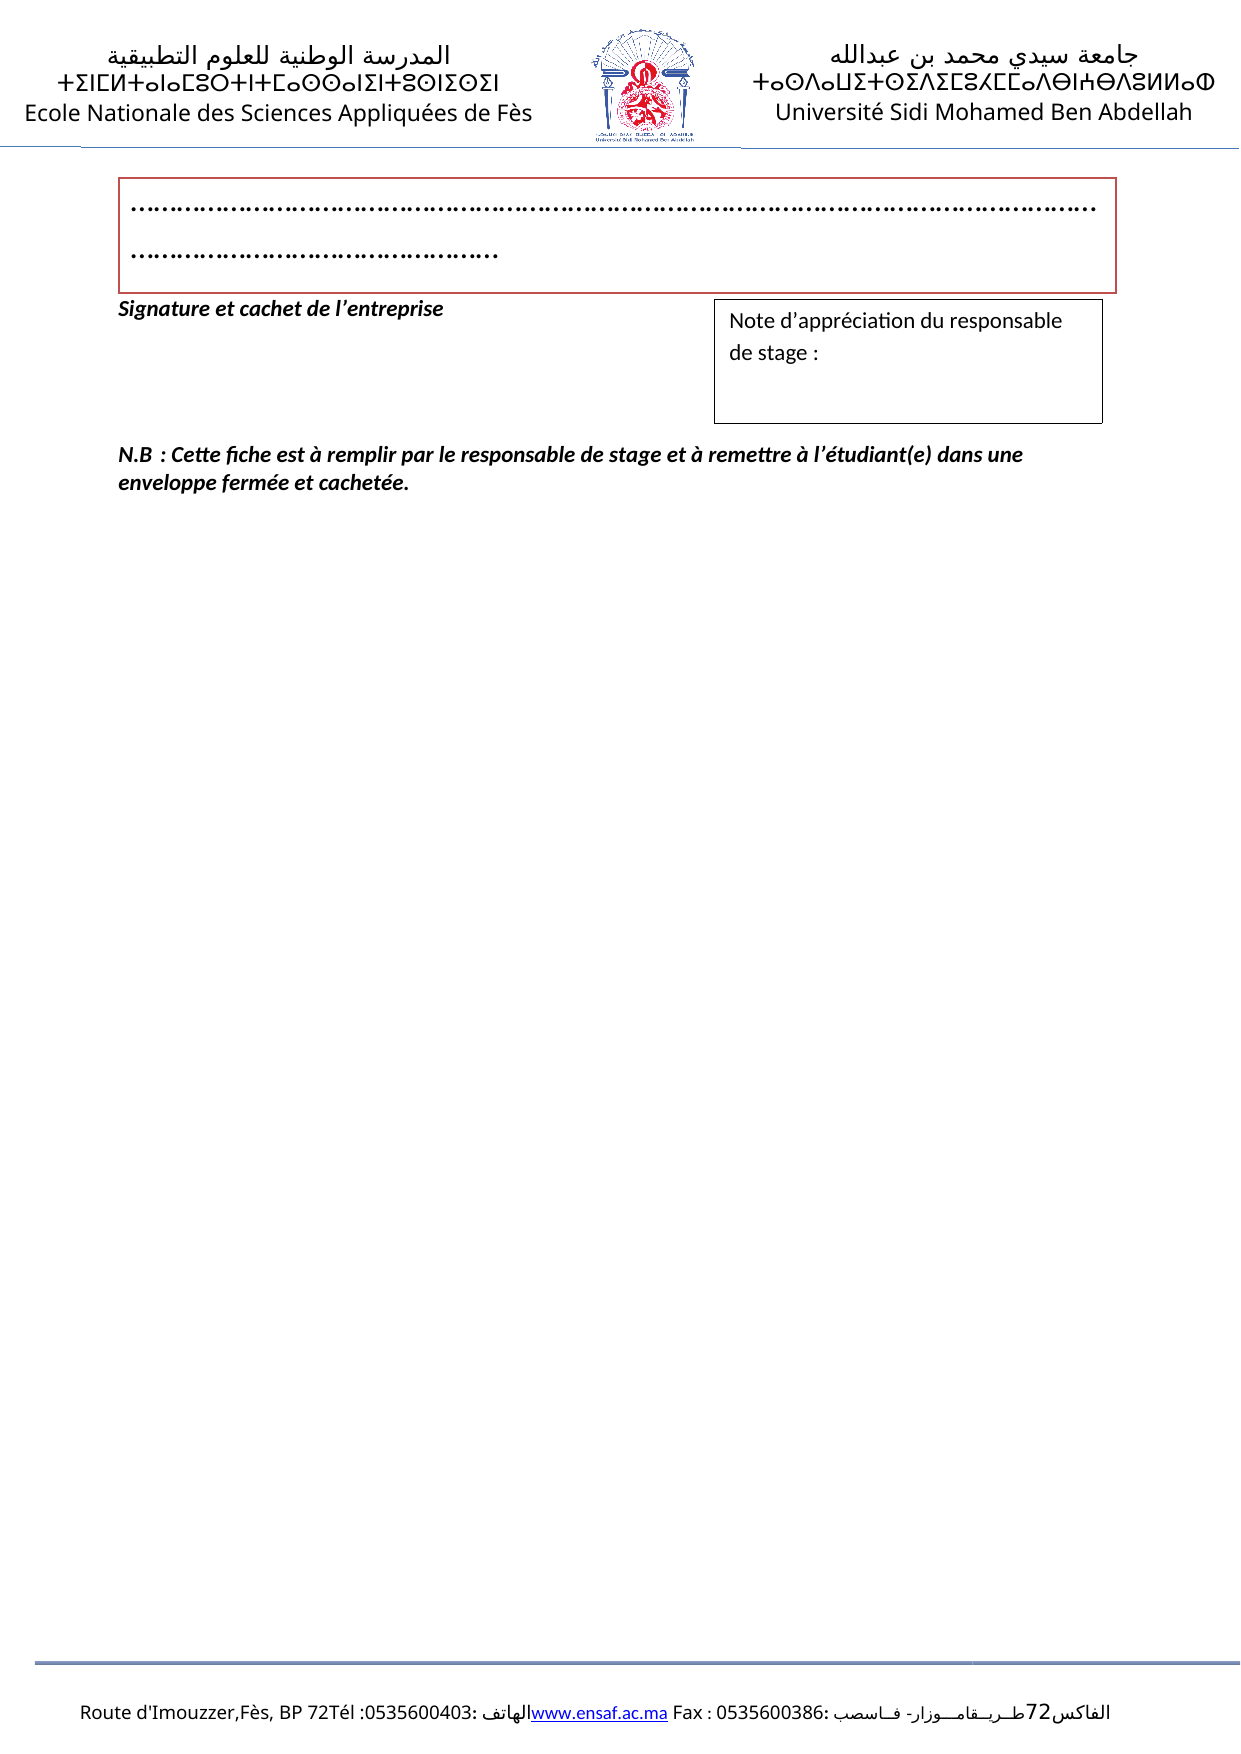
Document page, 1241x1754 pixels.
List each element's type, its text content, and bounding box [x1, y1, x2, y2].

text Signature et cachet de l’entreprise [118, 294, 1093, 322]
picture [589, 28, 698, 143]
table_header ………………………………………………………………………………………………………………………………………………………… [120, 179, 1115, 292]
text N.B : Cette fiche est à remplir par le responsable de stage et à remettre à l’étudiant(e) dans une enveloppe fermée et cachetée. [118, 440, 1093, 496]
